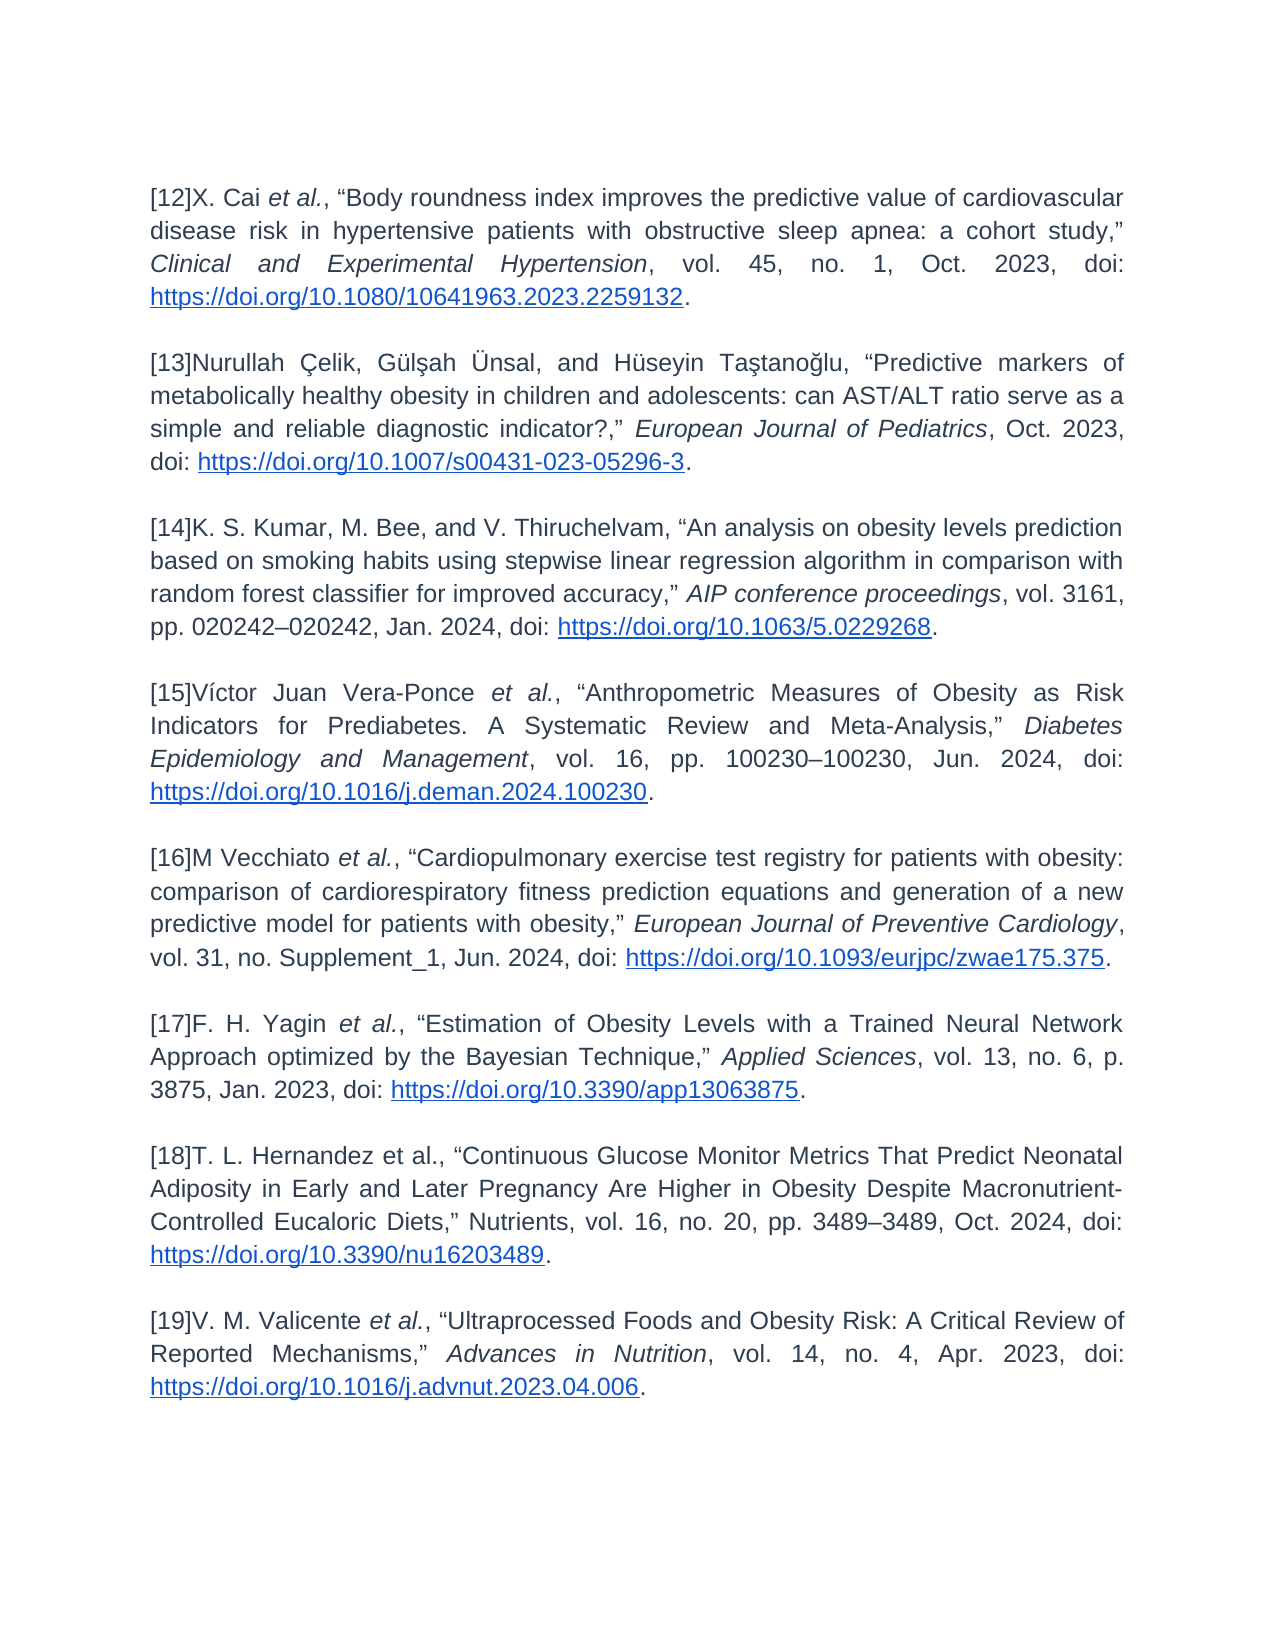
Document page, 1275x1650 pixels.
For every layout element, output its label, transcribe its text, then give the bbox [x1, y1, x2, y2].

text [13]Nurullah Çelik, Gülşah Ünsal, and Hüseyin Taştanoğlu, “Predictive markers of metabolically healthy obesity in children and adolescents: can AST/ALT ratio serve as a simple and reliable diagnostic indicator?,” European Journal of Pediatrics, Oct. 2023, doi: https://doi.org/10.1007/s00431-023-05296-3. [150, 348, 1125, 476]
text [17]F. H. Yagin et al., “Estimation of Obesity Levels with a Trained Neural Network Approach optimized by the Bayesian Technique,” Applied Sciences, vol. 13, no. 6, p. 3875, Jan. 2023, doi: https://doi.org/10.3390/app13063875. [150, 1008, 1125, 1103]
text [14]K. S. Kumar, M. Bee, and V. Thiruchelvam, “An analysis on obesity levels prediction based on smoking habits using stepwise linear regression algorithm in comparison with random forest classifier for improved accuracy,” AIP conference proceedings, vol. 3161, pp. 020242–020242, Jan. 2024, doi: https://doi.org/10.1063/5.0229268. [150, 513, 1125, 641]
text [15]Víctor Juan Vera-Ponce et al., “Anthropometric Measures of Obesity as Risk Indicators for Prediabetes. A Systematic Review and Meta-Analysis,” Diabetes Epidemiology and Management, vol. 16, pp. 100230–100230, Jun. 2024, doi: https://doi.org/10.1016/j.deman.2024.100230. [150, 678, 1125, 806]
text [19]V. M. Valicente et al., “Ultraprocessed Foods and Obesity Risk: A Critical Review of Reported Mechanisms,” Advances in Nutrition, vol. 14, no. 4, Apr. 2023, doi: https://doi.org/10.1016/j.advnut.2023.04.006. [150, 1306, 1125, 1401]
text [16]M Vecchiato et al., “Cardiopulmonary exercise test registry for patients with obesity: comparison of cardiorespiratory fitness prediction equations and generation of a new predictive model for patients with obesity,” European Journal of Preventive Cardiology, vol. 31, no. Supplement_1, Jun. 2024, doi: https://doi.org/10.1093/eurjpc/zwae175.375. [150, 843, 1125, 971]
text [12]X. Cai et al., “Body roundness index improves the predictive value of cardiovascular disease risk in hypertensive patients with obstructive sleep apnea: a cohort study,” Clinical and Experimental Hypertension, vol. 45, no. 1, Oct. 2023, doi: https://doi.org/10.1080/10641963.2023.2259132. [150, 183, 1125, 311]
text [18]T. L. Hernandez et al., “Continuous Glucose Monitor Metrics That Predict Neonatal Adiposity in Early and Later Pregnancy Are Higher in Obesity Despite Macronutrient-Controlled Eucaloric Diets,” Nutrients, vol. 16, no. 20, pp. 3489–3489, Oct. 2024, doi: https://doi.org/10.3390/nu16203489. [150, 1141, 1125, 1268]
